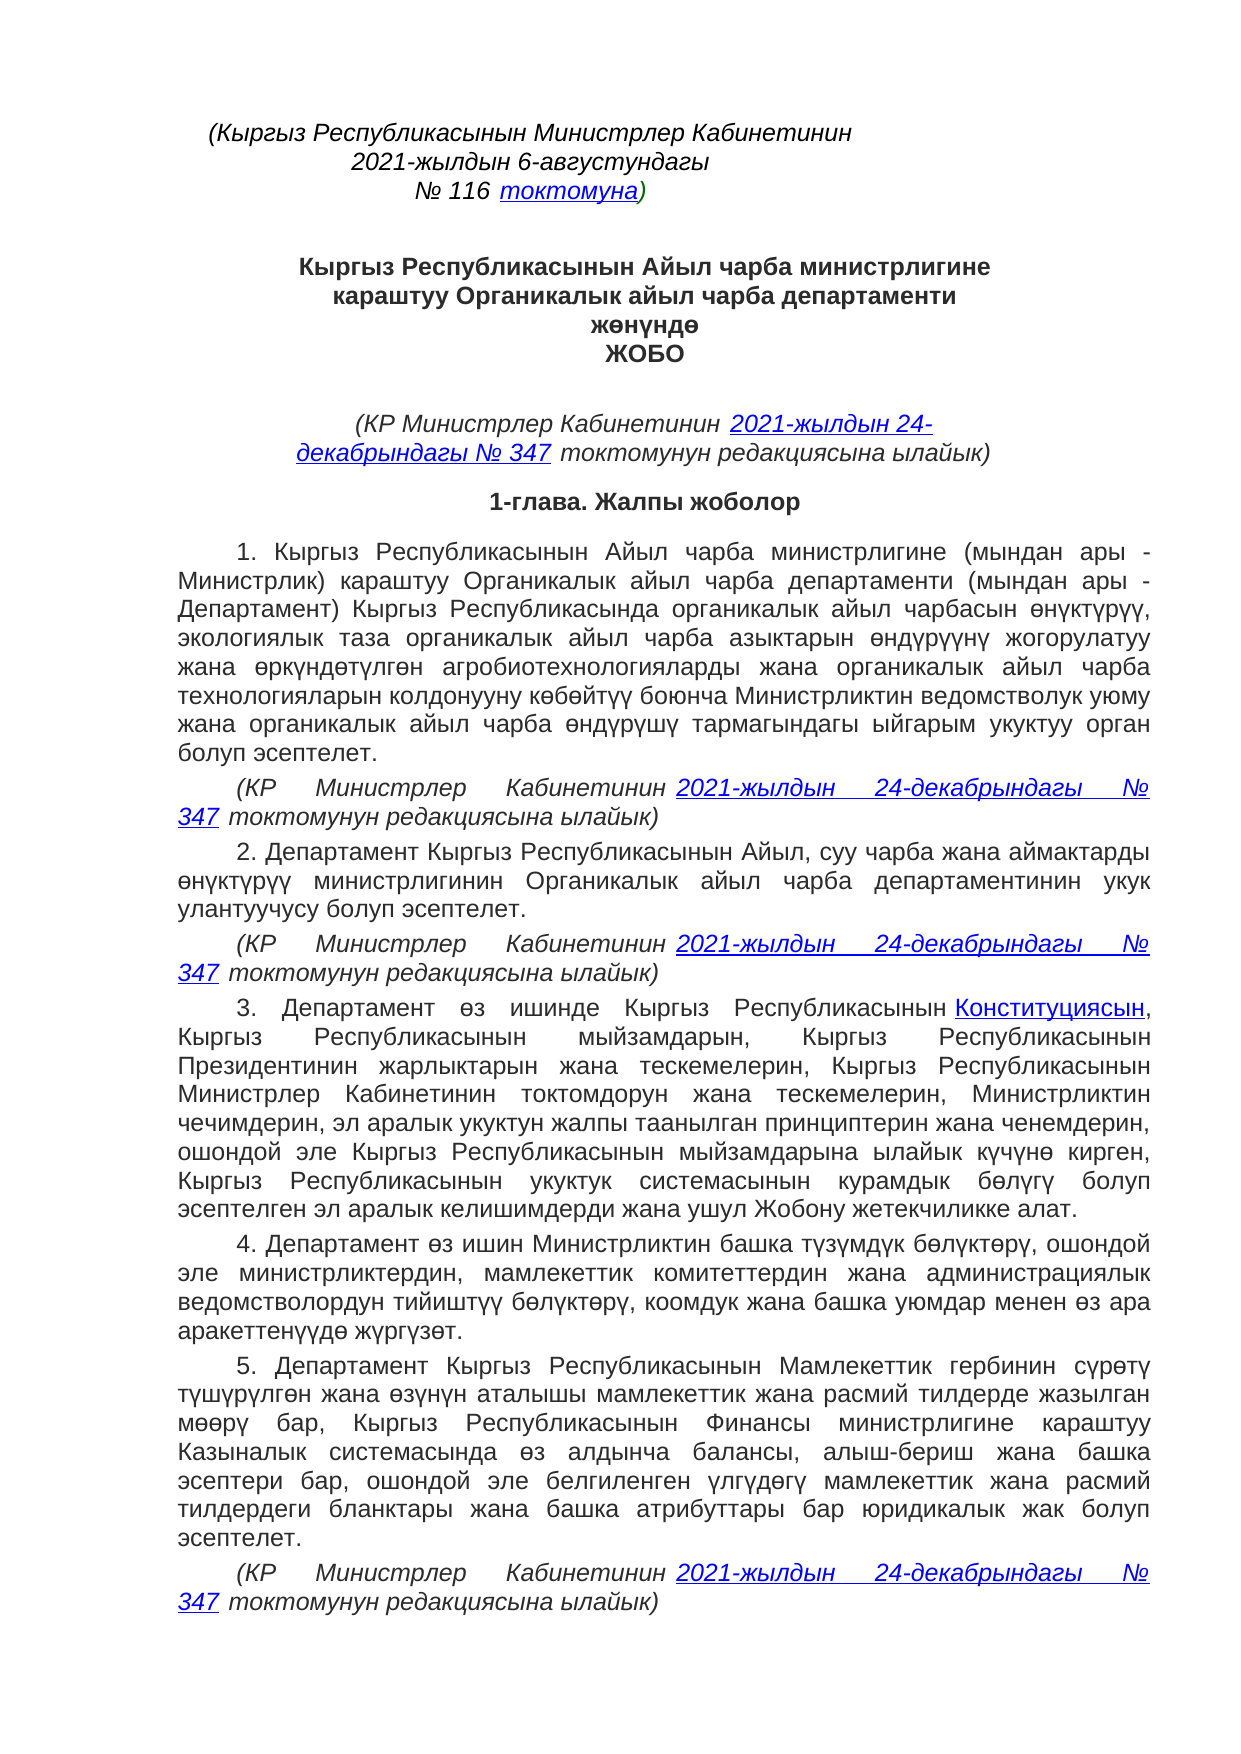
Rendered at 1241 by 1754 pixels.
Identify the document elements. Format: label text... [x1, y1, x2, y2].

text Кыргыз Республикасынын Айыл чарба министрлигине караштуу Органикалык айыл чарба департаменти жөнүндө ЖОБО [295, 252, 994, 367]
text (КР Министрлер Кабинетинин 2021-жылдын 24-декабрындагы № 347 токтомунун редакциясына ылайык) [177, 1558, 1152, 1616]
text 4. Департамент өз ишин Министрликтин башка түзүмдүк бөлүктөрү, ошондой эле министрликтердин, мамлекеттик комитеттердин жана администрациялык ведомстволордун тийиштүү бөлүктөрү, коомдук жана башка уюмдар менен өз ара аракеттенүүдө жүргүзөт. [177, 1229, 1152, 1344]
text 3. Департамент өз ишинде Кыргыз Республикасынын Конституциясын, Кыргыз Республикасынын мыйзамдарын, Кыргыз Республикасынын Президентинин жарлыктарын жана тескемелерин, Кыргыз Республикасынын Министрлер Кабинетинин токтомдорун жана тескемелерин, Министрликтин чечимдерин, эл аралык укуктун жалпы таанылган принциптерин жана ченемдерин, ошондой эле Кыргыз Республикасынын мыйзамдарына ылайык күчүнө кирген, Кыргыз Республикасынын укуктук системасынын курамдык бөлүгү болуп эсептелген эл аралык келишимдерди жана ушул Жобону жетекчиликке алат. [177, 993, 1152, 1223]
text (КР Министрлер Кабинетинин 2021-жылдын 24-декабрындагы № 347 токтомунун редакциясына ылайык) [177, 929, 1152, 987]
text (КР Министрлер Кабинетинин 2021-жылдын 24-декабрындагы № 347 токтомунун редакциясына ылайык) [177, 773, 1152, 831]
text 5. Департамент Кыргыз Республикасынын Мамлекеттик гербинин сүрөтү түшүрүлгөн жана өзүнүн аталышы мамлекеттик жана расмий тилдерде жазылган мөөрү бар, Кыргыз Республикасынын Финансы министрлигине караштуу Казыналык системасында өз алдынча балансы, алыш-бериш жана башка эсептери бар, ошондой эле белгиленген үлгүдөгү мамлекеттик жана расмий тилдердеги бланктары жана башка атрибуттары бар юридикалык жак болуп эсептелет. [177, 1351, 1152, 1552]
table_header (Кыргыз Республикасынын Министрлер Кабинетинин 2021-жылдын 6-августундагы № 116 токтомуна) [44, 118, 1019, 211]
text 1-глава. Жалпы жоболор [295, 487, 994, 516]
text 1. Кыргыз Республикасынын Айыл чарба министрлигине (мындан ары - Министрлик) караштуу Органикалык айыл чарба департаменти (мындан ары - Департамент) Кыргыз Республикасында органикалык айыл чарбасын өнүктүрүү, экологиялык таза органикалык айыл чарба азыктарын өндүрүүнү жогорулатуу жана өркүндөтүлгөн агробиотехнологияларды жана органикалык айыл чарба технологияларын колдонууну көбөйтүү боюнча Министрликтин ведомстволук уюму жана органикалык айыл чарба өндүрүшү тармагындагы ыйгарым укуктуу орган болуп эсептелет. [177, 537, 1152, 767]
text (КР Министрлер Кабинетинин 2021-жылдын 24-декабрындагы № 347 токтомунун редакциясына ылайык) [295, 409, 994, 466]
text 2. Департамент Кыргыз Республикасынын Айыл, суу чарба жана аймактарды өнүктүрүү министрлигинин Органикалык айыл чарба департаментинин укук улантуучусу болуп эсептелет. [177, 837, 1152, 923]
